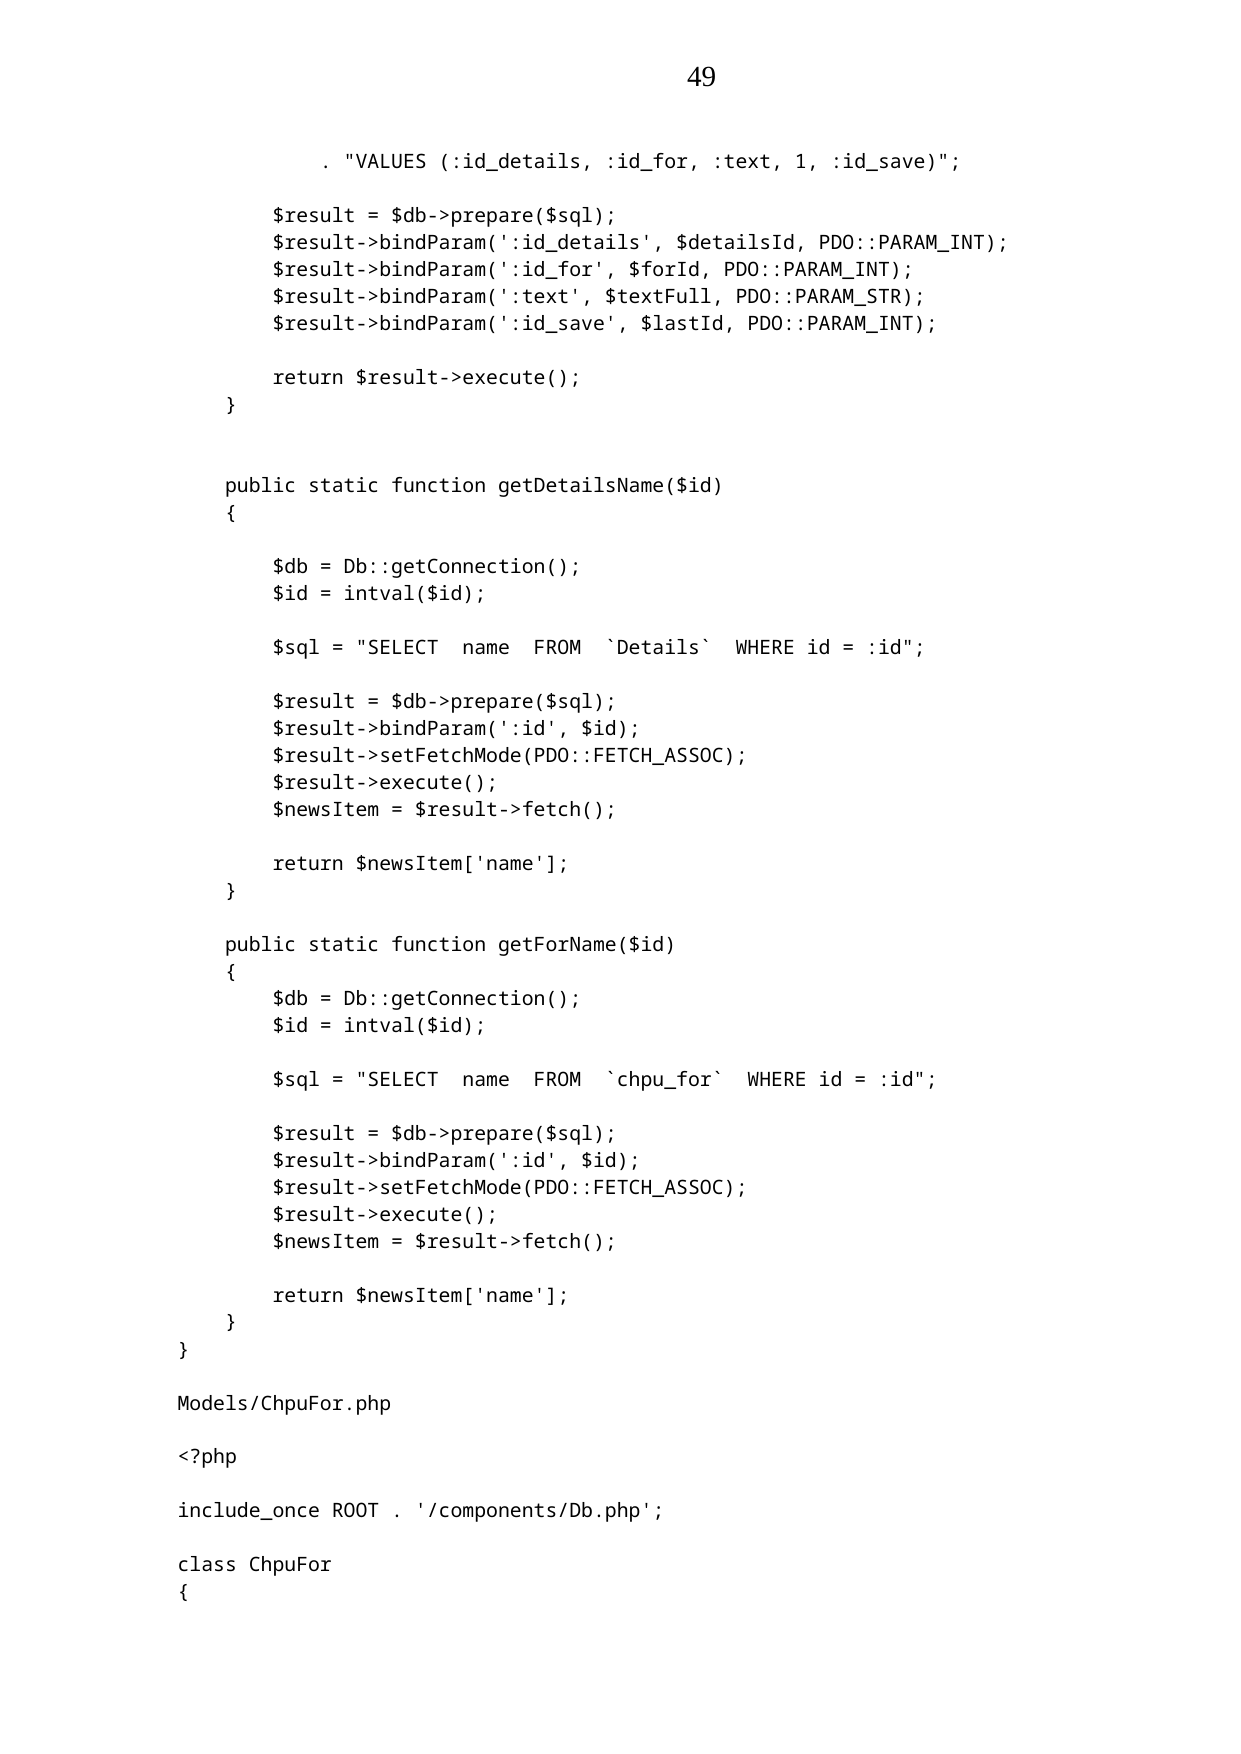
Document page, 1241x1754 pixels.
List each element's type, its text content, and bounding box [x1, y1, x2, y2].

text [177, 1443, 1152, 1604]
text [177, 148, 1152, 1362]
text Models/ChpuFor.php [177, 1389, 1152, 1416]
